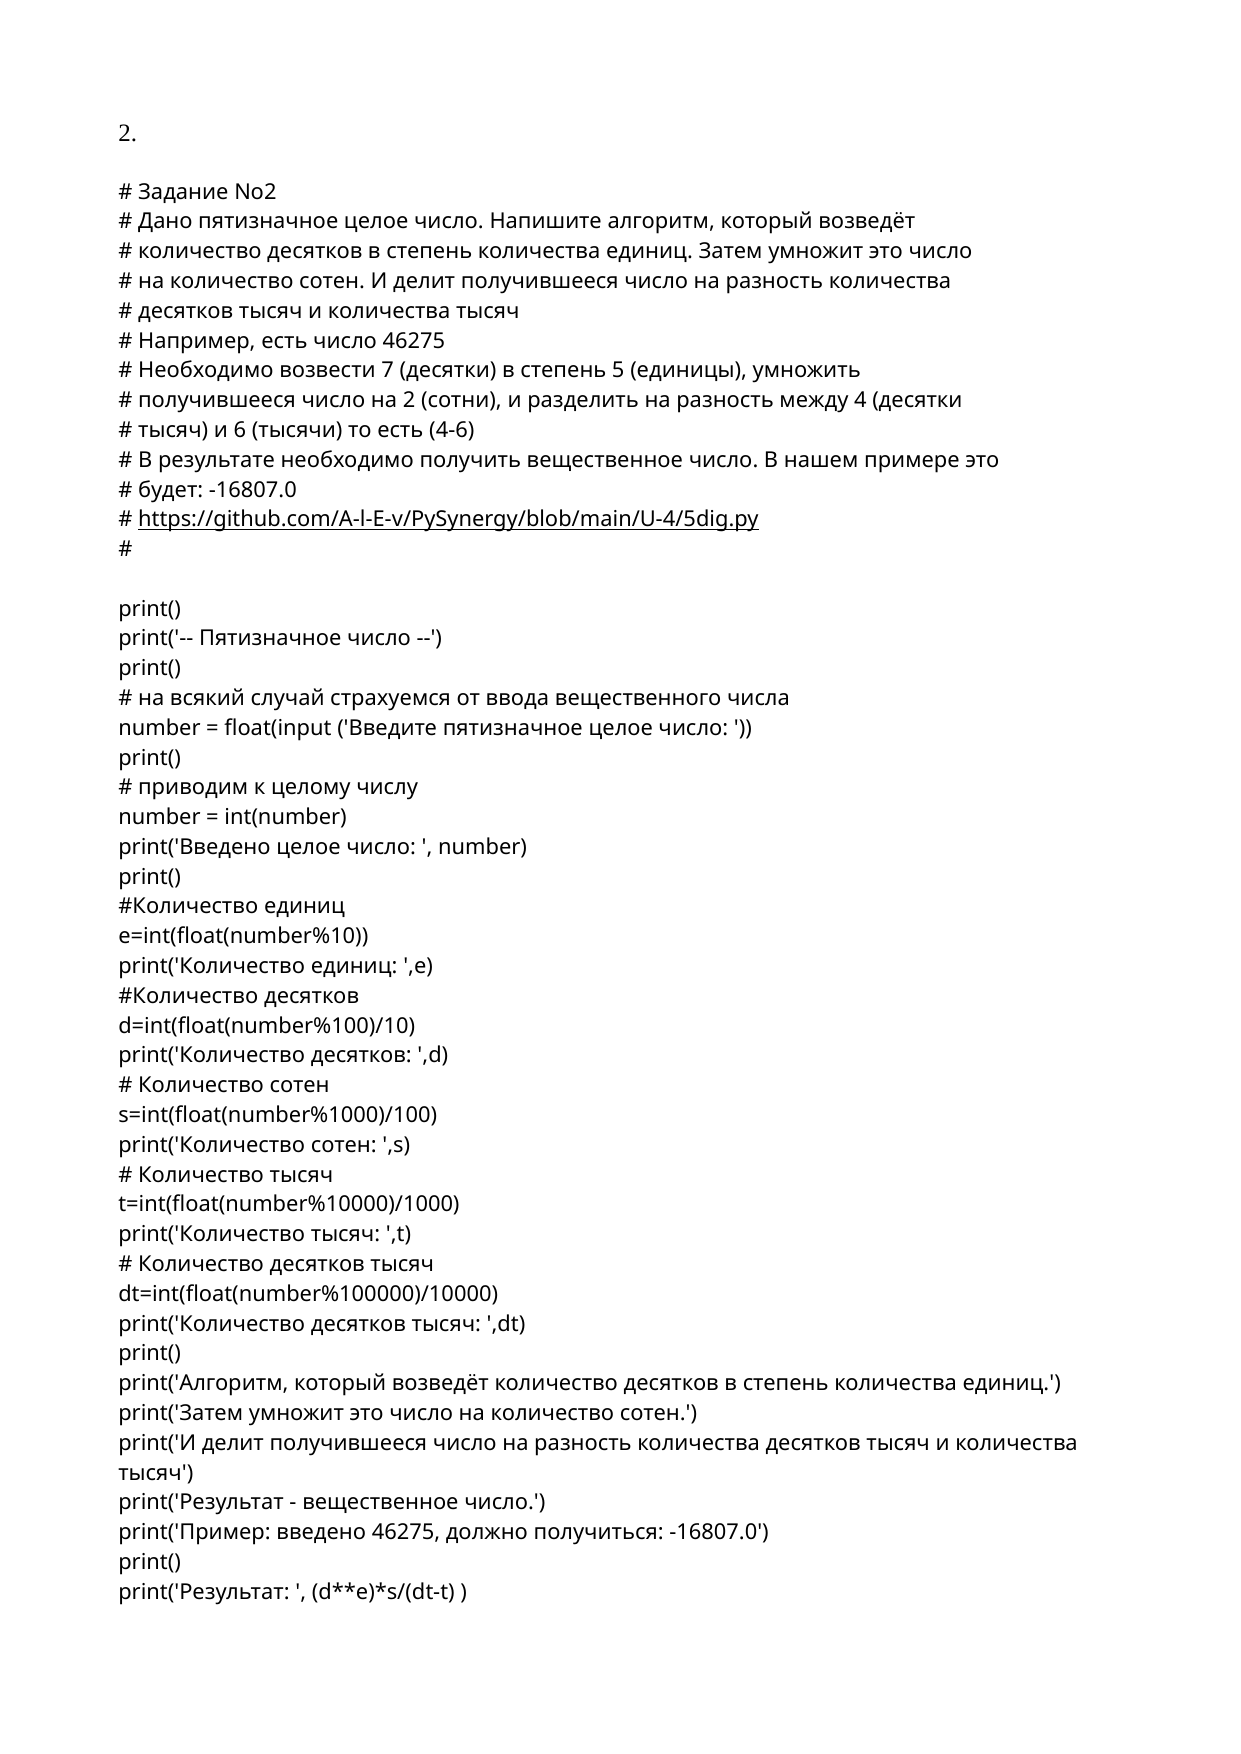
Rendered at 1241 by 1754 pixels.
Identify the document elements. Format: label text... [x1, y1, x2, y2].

text print('Алгоритм, который возведёт количество десятков в степень количества единиц.') [118, 1367, 1122, 1397]
text print() [118, 1337, 1122, 1367]
text # десятков тысяч и количества тысяч [118, 295, 1122, 324]
text # В результате необходимо получить вещественное число. В нашем примере это [118, 444, 1122, 473]
text # тысяч) и 6 (тысячи) то есть (4-6) [118, 414, 1122, 444]
text # Задание No2 [118, 176, 1122, 205]
text print('И делит получившееся число на разность количества десятков тысяч и количества тысяч') [118, 1427, 1122, 1486]
text # получившееся число на 2 (сотни), и разделить на разность между 4 (десятки [118, 384, 1122, 414]
text # Количество тысяч [118, 1159, 1122, 1188]
text # Дано пятизначное целое число. Напишите алгоритм, который возведёт [118, 205, 1122, 235]
text d=int(float(number%100)/10) [118, 1010, 1122, 1039]
text print('Количество тысяч: ',t) [118, 1218, 1122, 1248]
text print() [118, 861, 1122, 891]
text number = float(input ('Введите пятизначное целое число: ')) [118, 712, 1122, 742]
text # Необходимо возвести 7 (десятки) в степень 5 (единицы), умножить [118, 354, 1122, 384]
text # будет: -16807.0 [118, 473, 1122, 503]
text print('-- Пятизначное число --') [118, 622, 1122, 652]
text print('Пример: введено 46275, должно получиться: -16807.0') [118, 1516, 1122, 1546]
text # на всякий случай страхуемся от ввода вещественного числа [118, 682, 1122, 712]
text print('Результат - вещественное число.') [118, 1486, 1122, 1516]
text e=int(float(number%10)) [118, 920, 1122, 950]
text print('Результат: ', (d**e)*s/(dt-t) ) [118, 1576, 1122, 1606]
text print('Введено целое число: ', number) [118, 831, 1122, 861]
text print() [118, 593, 1122, 622]
text print() [118, 652, 1122, 682]
text #Количество единиц [118, 891, 1122, 920]
text print('Затем умножит это число на количество сотен.') [118, 1397, 1122, 1427]
text # https://github.com/A-l-E-v/PySynergy/blob/main/U-4/5dig.py [118, 503, 1122, 533]
text # приводим к целому числу [118, 771, 1122, 801]
text print('Количество десятков тысяч: ',dt) [118, 1308, 1122, 1337]
text # [118, 533, 1122, 563]
text # на количество сотен. И делит получившееся число на разность количества [118, 265, 1122, 295]
text number = int(number) [118, 801, 1122, 831]
text print() [118, 1546, 1122, 1576]
text print() [118, 742, 1122, 771]
text # Например, есть число 46275 [118, 324, 1122, 354]
text s=int(float(number%1000)/100) [118, 1099, 1122, 1129]
text dt=int(float(number%100000)/10000) [118, 1278, 1122, 1308]
text print('Количество сотен: ',s) [118, 1129, 1122, 1159]
text print('Количество десятков: ',d) [118, 1039, 1122, 1069]
text # Количество десятков тысяч [118, 1248, 1122, 1278]
text t=int(float(number%10000)/1000) [118, 1188, 1122, 1218]
text 2. [118, 118, 1122, 147]
text # Количество сотен [118, 1069, 1122, 1099]
text # количество десятков в степень количества единиц. Затем умножит это число [118, 235, 1122, 265]
text print('Количество единиц: ',e) [118, 950, 1122, 980]
text #Количество десятков [118, 980, 1122, 1010]
